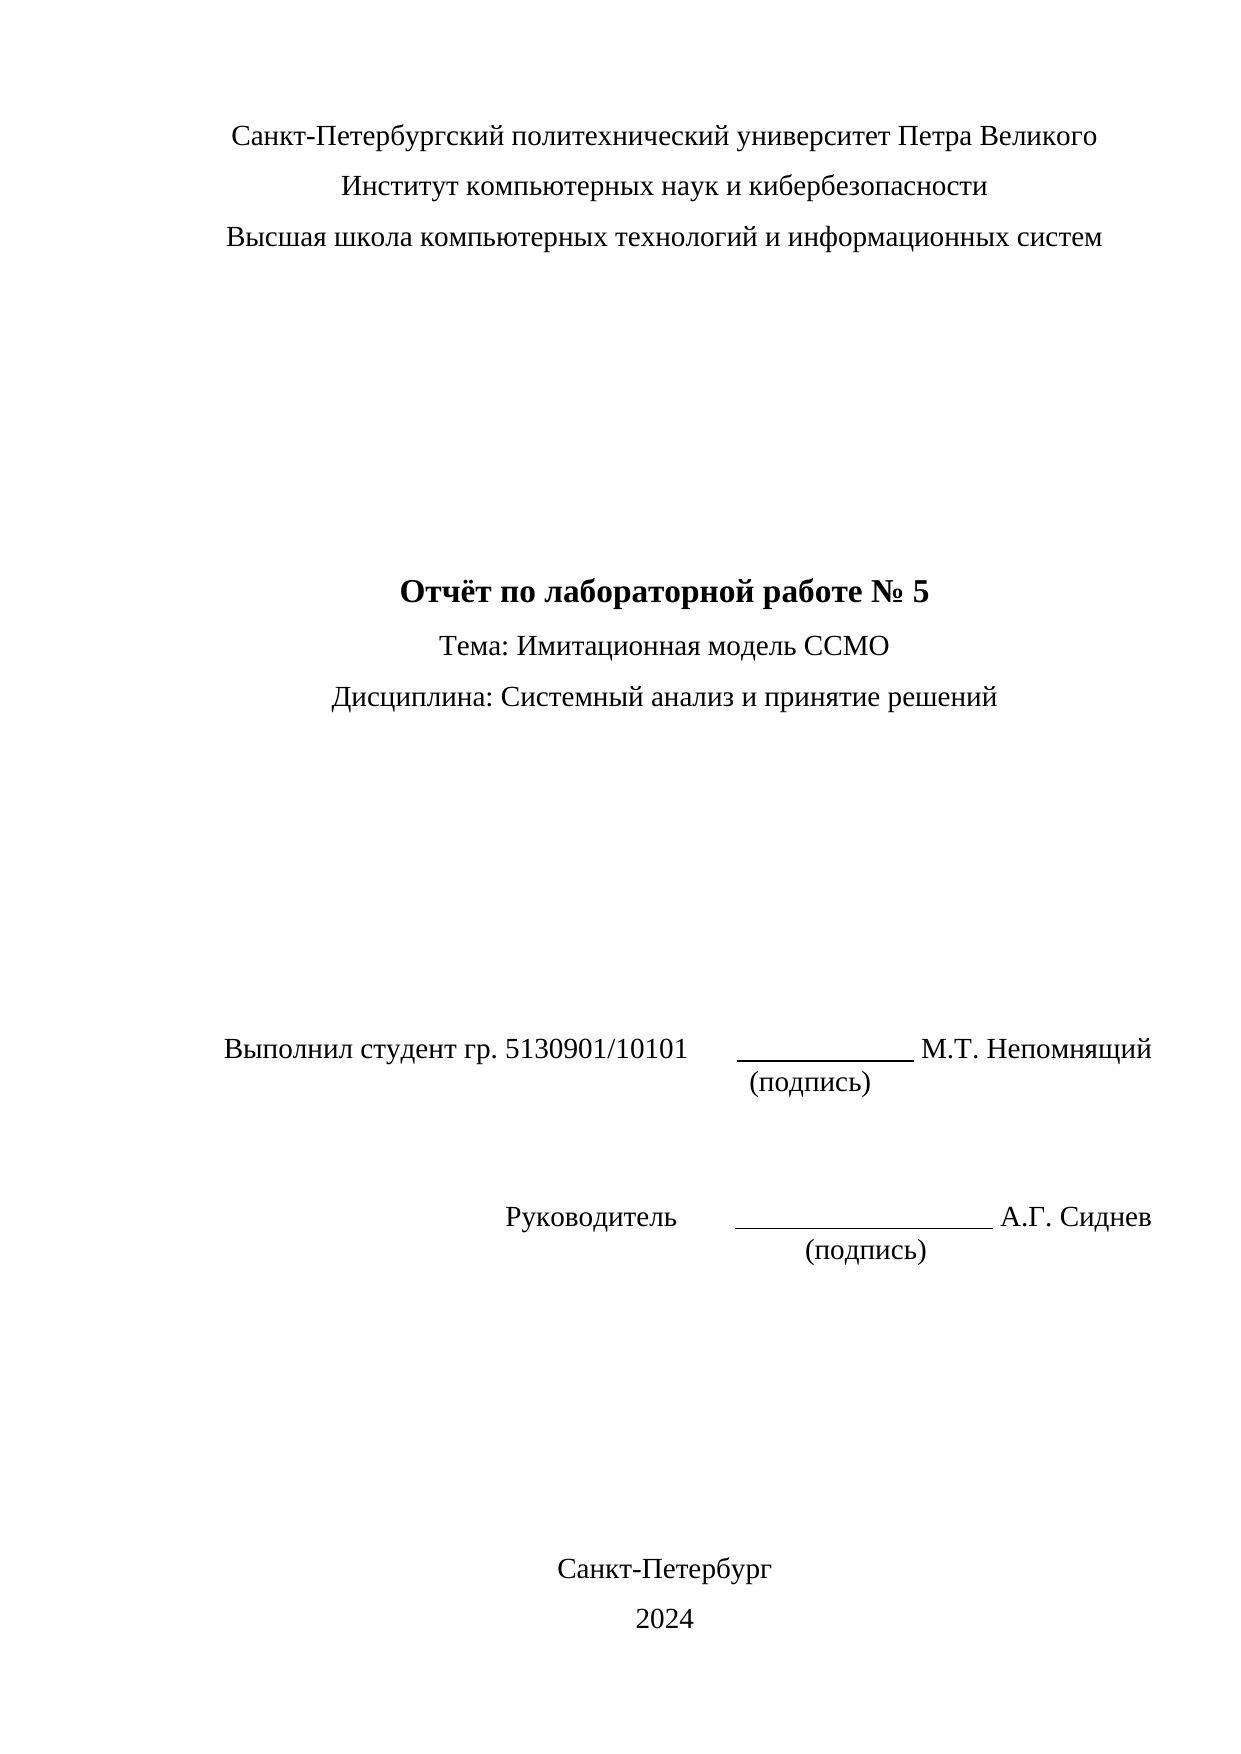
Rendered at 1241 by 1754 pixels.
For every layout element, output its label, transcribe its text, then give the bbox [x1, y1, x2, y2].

text Руководитель А.Г. Сиднев [207, 1199, 1152, 1232]
text Отчёт по лабораторной работе № 5 [177, 571, 1152, 609]
text (подпись) [262, 1064, 1152, 1098]
text Санкт-Петербург [177, 1551, 1152, 1584]
text Тема: Имитационная модель ССМО [177, 628, 1152, 662]
text Дисциплина: Системный анализ и принятие решений [177, 679, 1152, 712]
text 2024 [177, 1601, 1152, 1635]
text (подпись) [236, 1232, 1152, 1266]
text Выполнил студент гр. 5130901/10101 М.Т. Непомнящий [207, 1031, 1152, 1064]
text Высшая школа компьютерных технологий и информационных систем [177, 219, 1152, 252]
text Институт компьютерных наук и кибербезопасности [177, 168, 1152, 202]
text Санкт-Петербургский политехнический университет Петра Великого [177, 118, 1152, 152]
